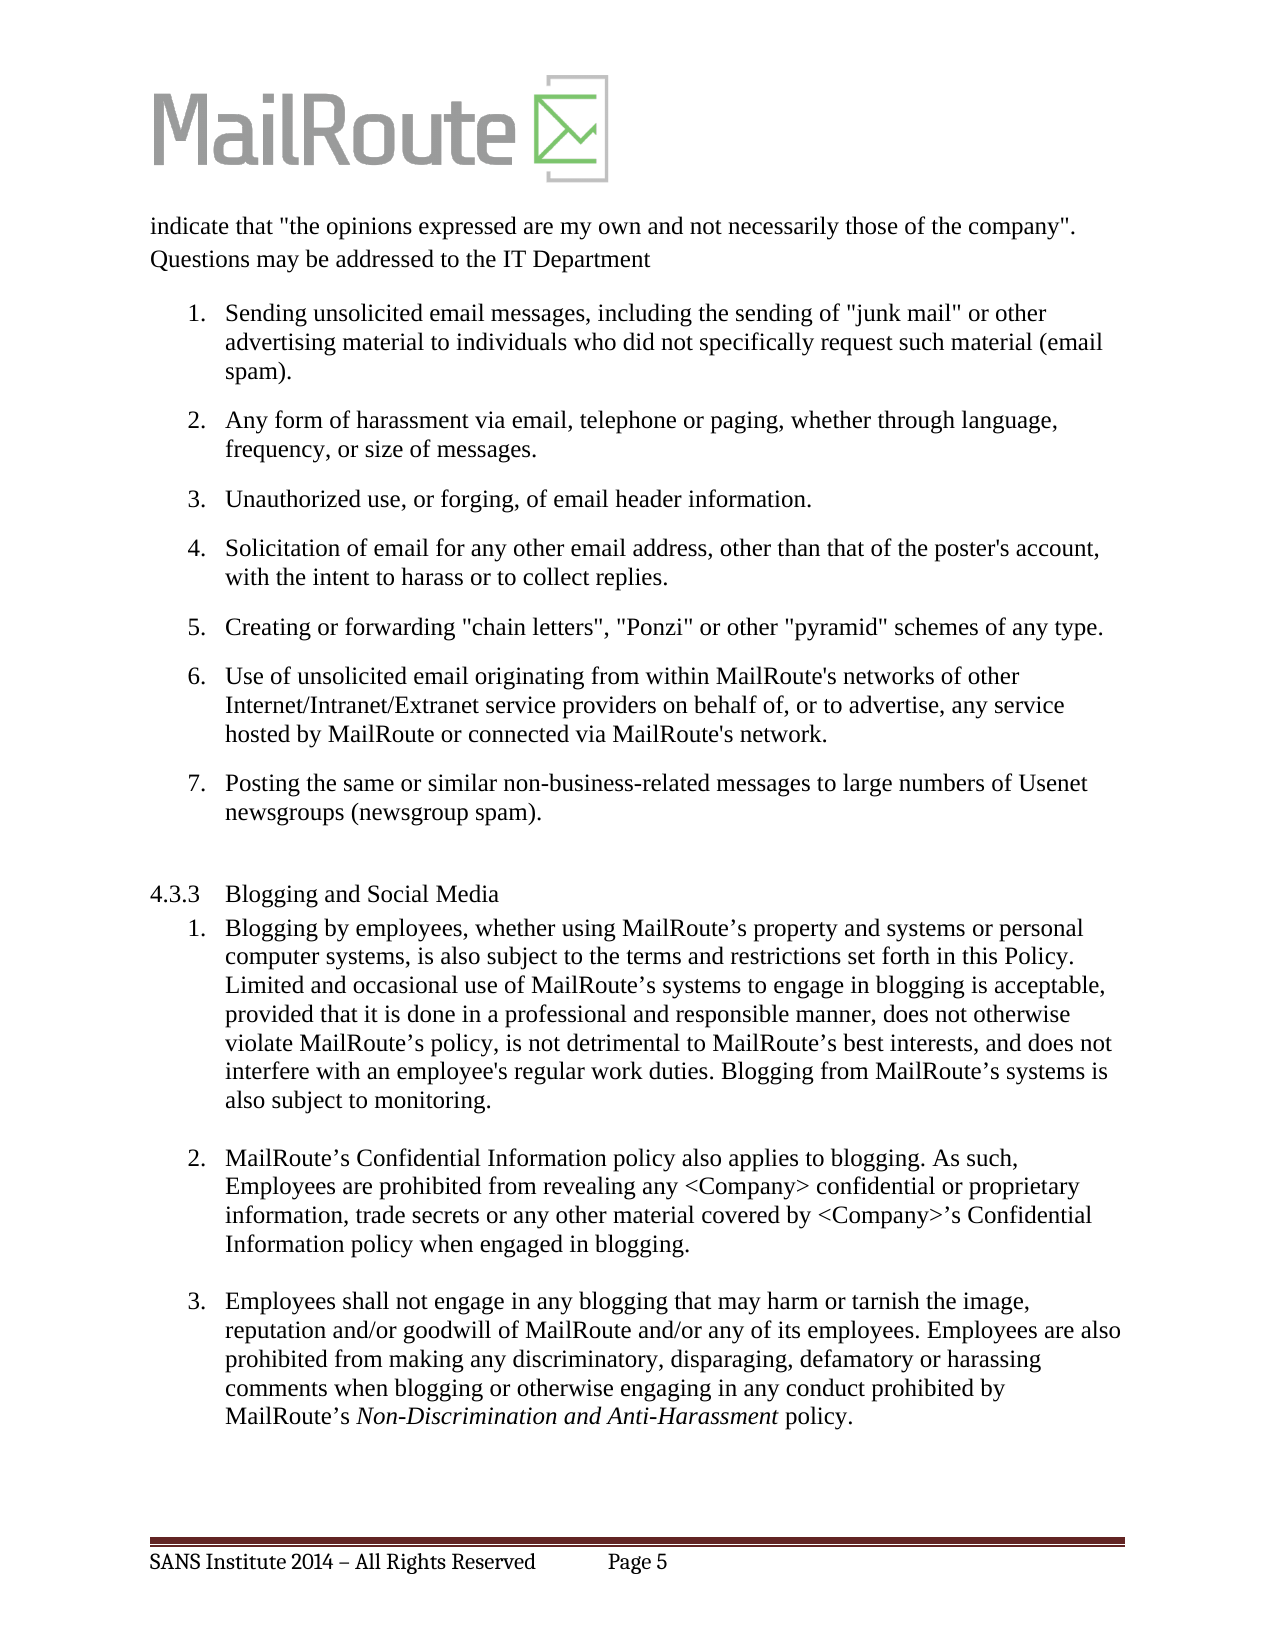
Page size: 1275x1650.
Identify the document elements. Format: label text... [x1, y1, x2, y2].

list Employees shall not engage in any blogging that may harm or tarnish the image, reputation and/or goodwill of MailRoute and/or any of its employees. Employees are also prohibited from making any discriminatory, disparaging, defamatory or harassing comments when blogging or otherwise engaging in any conduct prohibited by MailRoute’s Non-Discrimination and Anti-Harassment policy. [187, 1286, 1125, 1430]
list Sending unsolicited email messages, including the sending of "junk mail" or other advertising material to individuals who did not specifically request such material (email spam). [187, 298, 1125, 384]
list Posting the same or similar non-business-related messages to large numbers of Usenet newsgroups (newsgroup spam). [187, 768, 1125, 826]
list MailRoute’s Confidential Information policy also applies to blogging. As such, Employees are prohibited from revealing any <Company> confidential or proprietary information, trade secrets or any other material covered by <Company>’s Confidential Information policy when engaged in blogging. [187, 1143, 1125, 1258]
picture [150, 75, 609, 184]
list Creating or forwarding "chain letters", "Ponzi" or other "pyramid" schemes of any type. [187, 612, 1125, 640]
list Use of unsolicited email originating from within MailRoute's networks of other Internet/Intranet/Extranet service providers on behalf of, or to advertise, any service hosted by MailRoute or connected via MailRoute's network. [187, 661, 1125, 747]
list Blogging by employees, whether using MailRoute’s property and systems or personal computer systems, is also subject to the terms and restrictions set forth in this Policy. Limited and occasional use of MailRoute’s systems to engage in blogging is acceptable, provided that it is done in a professional and responsible manner, does not otherwise violate MailRoute’s policy, is not detrimental to MailRoute’s best interests, and does not interfere with an employee's regular work duties. Blogging from MailRoute’s systems is also subject to monitoring. [187, 913, 1125, 1114]
list Unauthorized use, or forging, of email header information. [187, 484, 1125, 512]
list Solicitation of email for any other email address, other than that of the poster's account, with the intent to harass or to collect replies. [187, 533, 1125, 591]
list Blogging and Social Media [150, 879, 1125, 908]
list Any form of harassment via email, telephone or paging, whether through language, frequency, or size of messages. [187, 405, 1125, 463]
